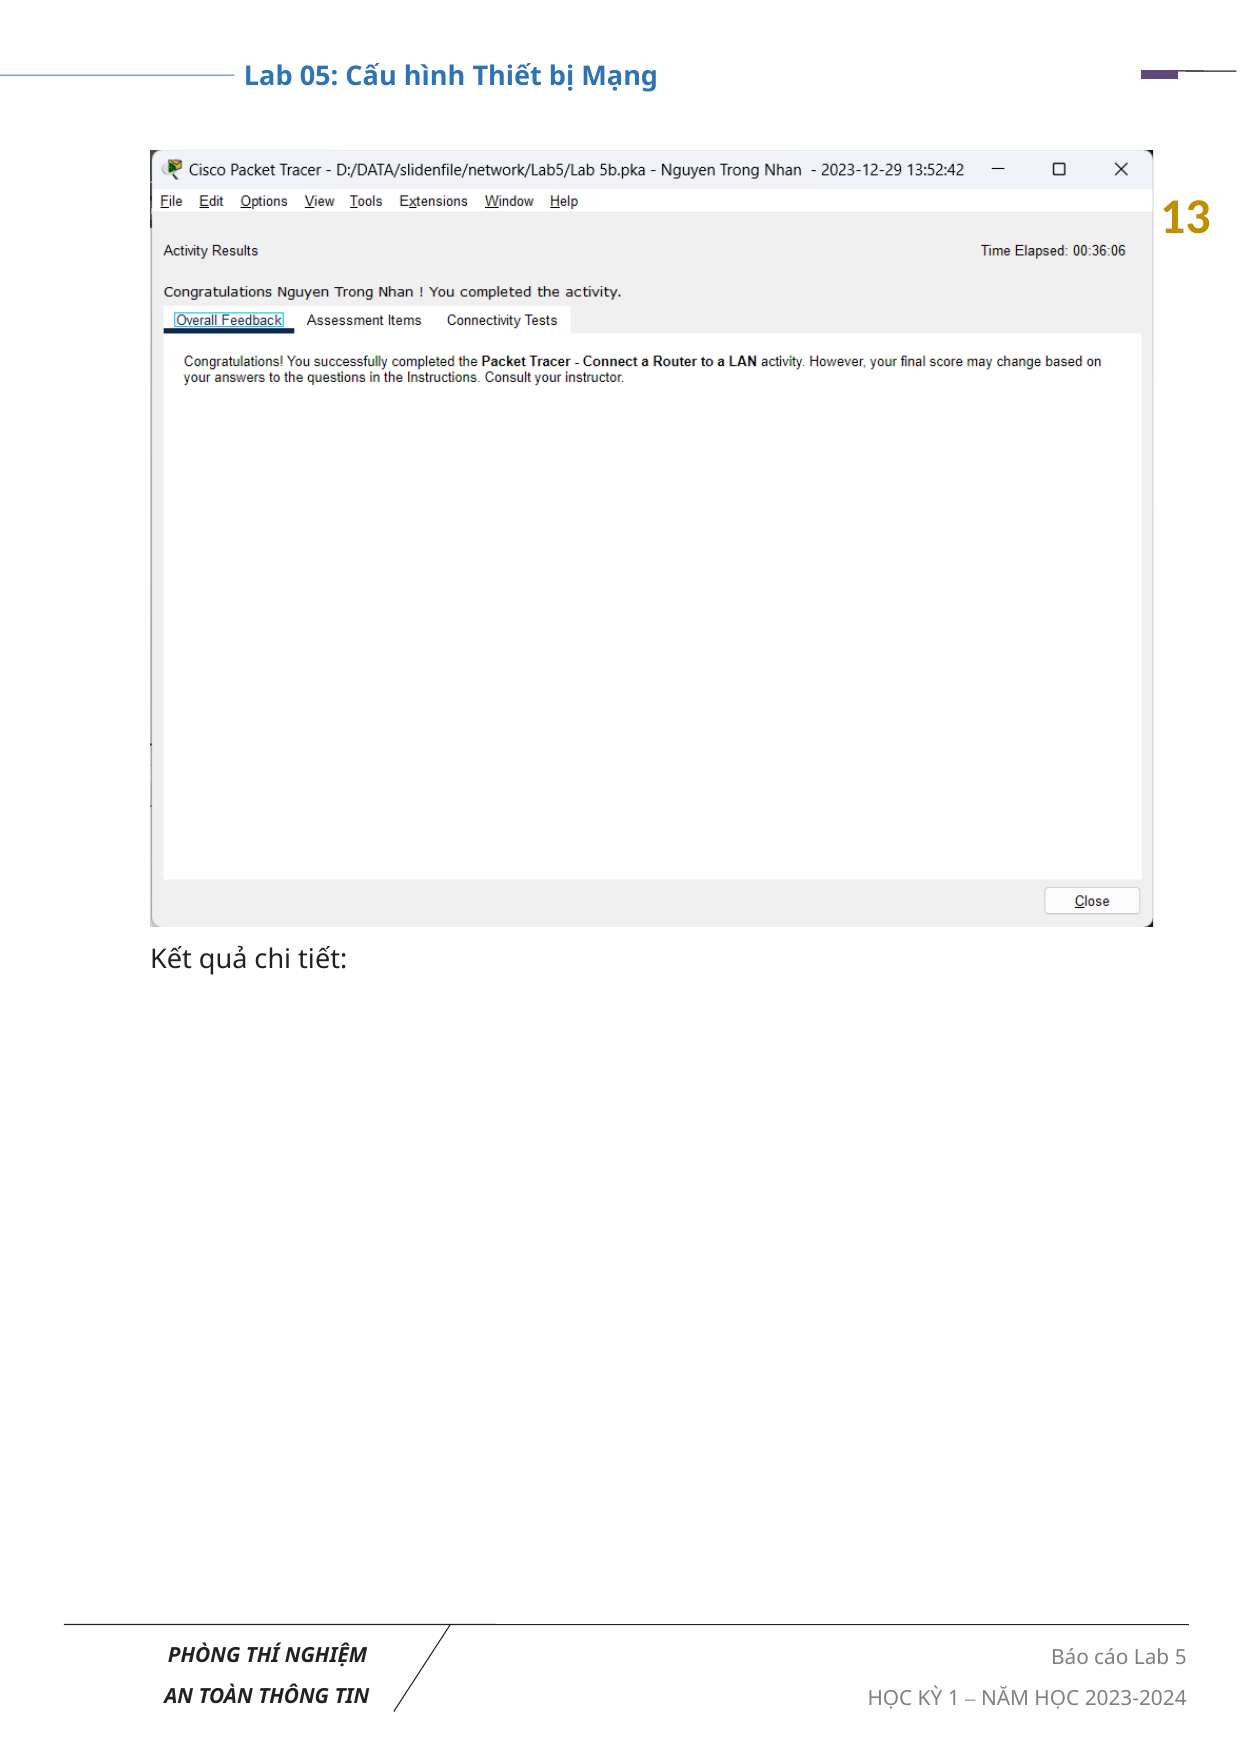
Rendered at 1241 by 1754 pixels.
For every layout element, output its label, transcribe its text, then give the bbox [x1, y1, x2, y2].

picture [150, 150, 1154, 927]
text Kết quả chi tiết: [150, 939, 1153, 976]
